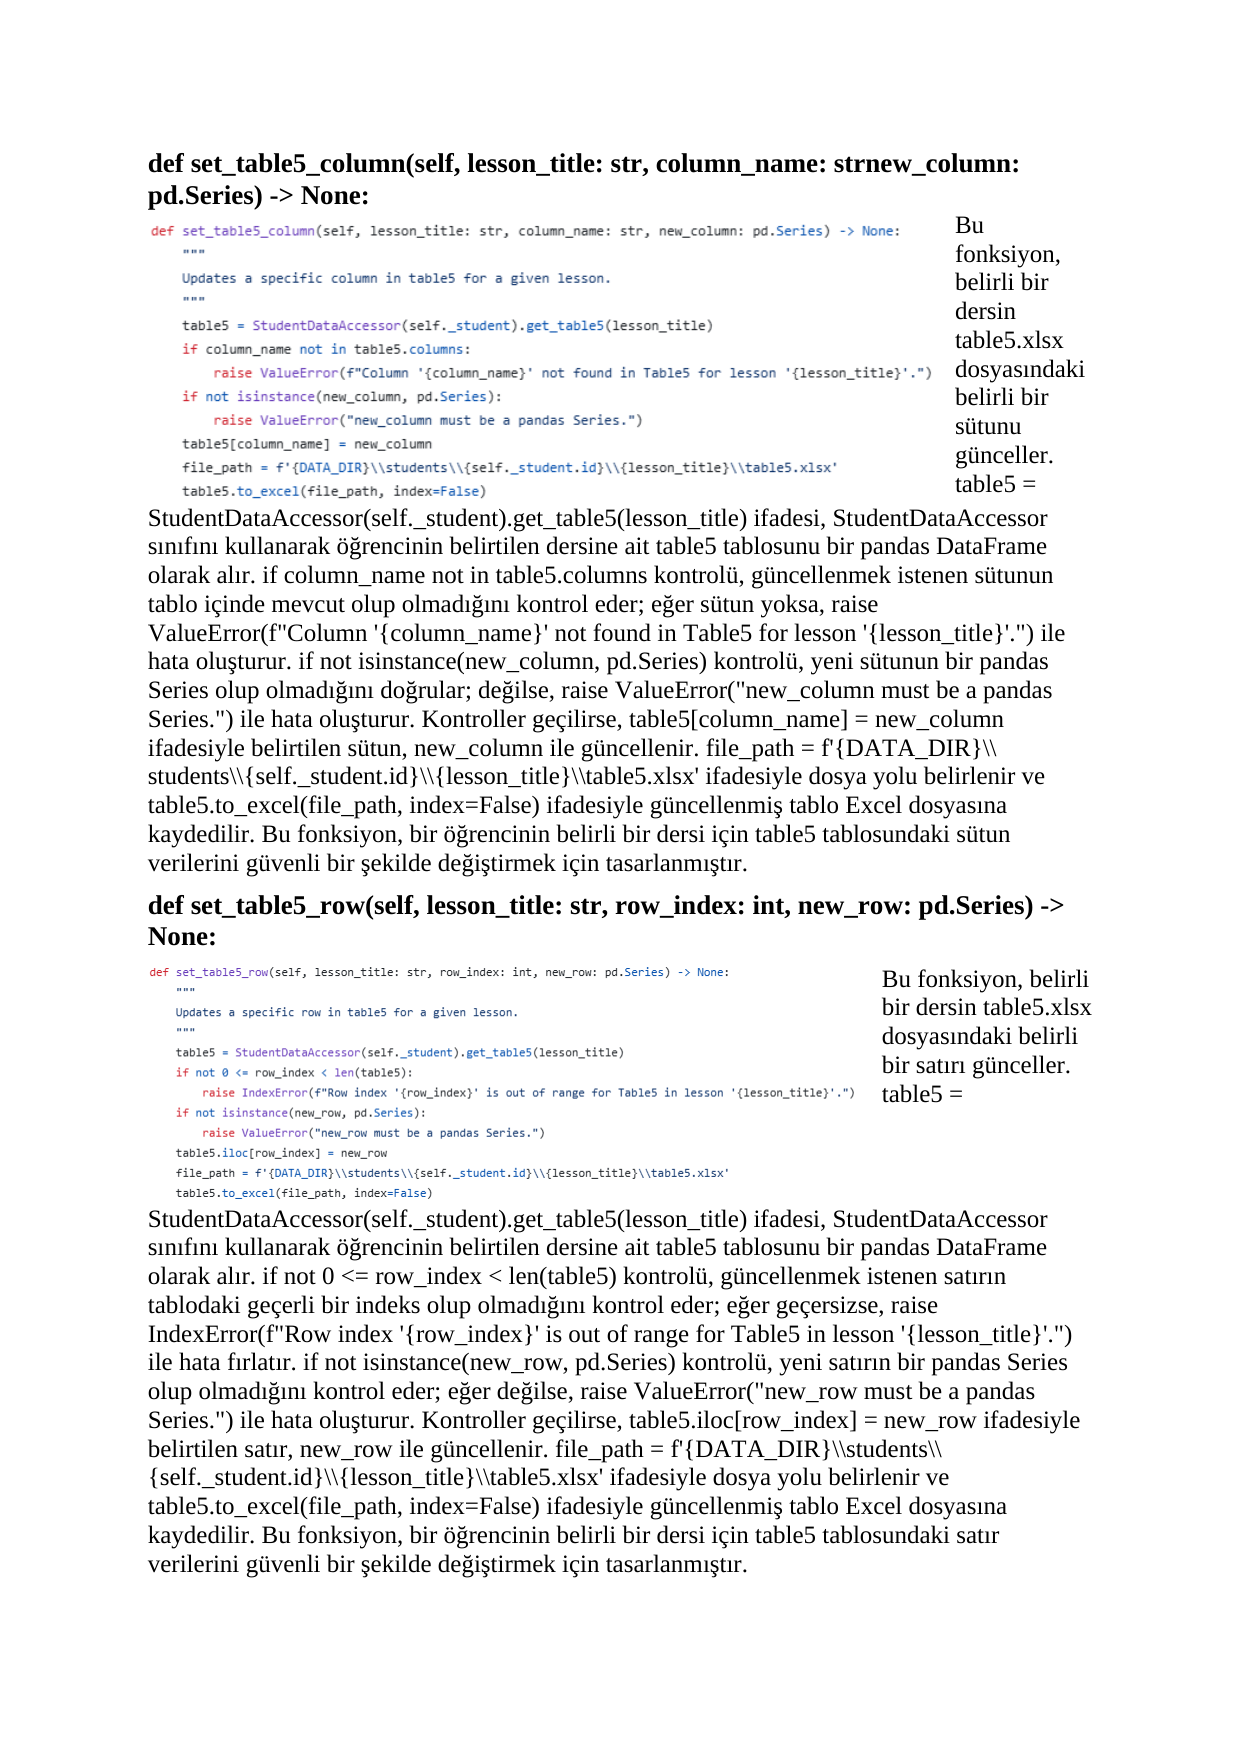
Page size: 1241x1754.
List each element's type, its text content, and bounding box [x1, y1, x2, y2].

picture [147, 963, 863, 1204]
picture [147, 219, 937, 503]
text def set_table5_row(self, lesson_title: str, row_index: int, new_row: pd.Series) -> None: [148, 889, 1093, 951]
